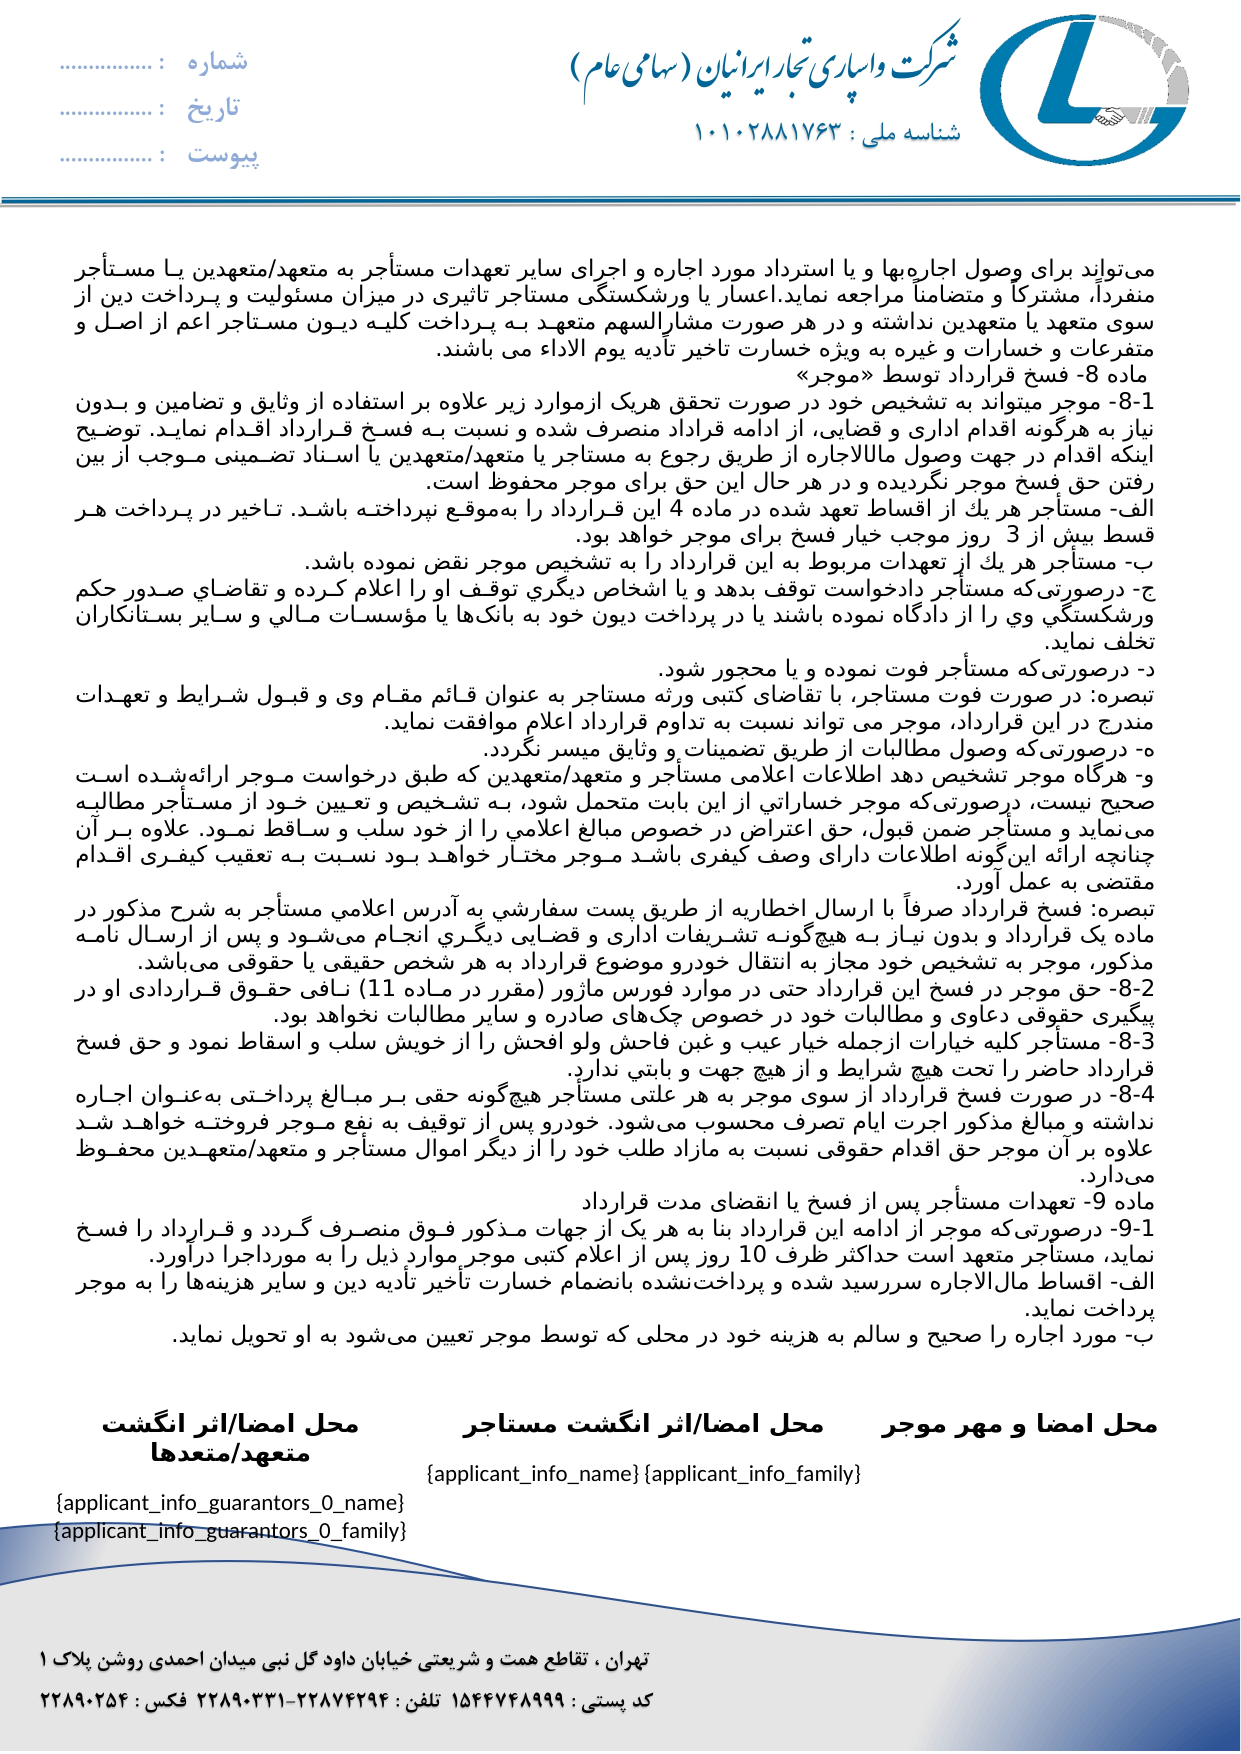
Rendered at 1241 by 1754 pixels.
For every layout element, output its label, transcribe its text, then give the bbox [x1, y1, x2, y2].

text ج- درصورتی‌که مستأجر دادخواست توقف بدهد و يا اشخاص ديگري توقف او را اعلام كرده و تقاضاي صدور حكم ورشكستگي وي را از دادگاه نموده باشند يا در پرداخت ديون خود به بانک‌ها يا مؤسسات مالي و ساير بستانكاران تخلف نمايد. [75, 575, 1156, 655]
text تبصره: در صورت فوت مستاجر، با تقاضای کتبی ورثه مستاجر به عنوان قائم مقام وی و قبول شرایط و تعهدات مندرج در این قرارداد، موجر می تواند نسبت به تداوم قرارداد اعلام موافقت نماید. [75, 682, 1156, 735]
text ب- مستأجر هر يك از تعهدات مربوط به اين قرارداد را به تشخيص موجر نقض نموده باشد. [75, 548, 1156, 575]
text ماده 8- فسخ قرارداد توسط «موجر» [75, 362, 1156, 388]
text د- درصورتی‌که مستأجر فوت نموده و یا محجور شود. [75, 655, 1156, 682]
text 9-1- درصورتی‌که موجر از ادامه این قرارداد بنا به هر یک از جهات مذکور فوق منصرف گردد و قرارداد را فسخ نماید، مستأجر متعهد است حداکثر ظرف 10 روز پس از اعلام کتبی موجر موارد ذیل را به مورداجرا درآورد. [75, 1215, 1156, 1268]
text الف- اقساط مال‌الاجاره سررسید شده و پرداخت‌نشده بانضمام خسارت تأخیر تأدیه دین و سایر هزینه‌ها را به موجر پرداخت نماید. [75, 1268, 1156, 1322]
text ه- درصورتی‌که وصول مطالبات از طریق تضمینات و وثایق میسر نگردد. [75, 735, 1156, 762]
text 8-4- در صورت فسخ قرارداد از سوی موجر به هر علتی مستأجر هیچ‌گونه حقی بر مبالغ پرداختی به‌عنوان اجاره نداشته و مبالغ مذکور اجرت ایام تصرف محسوب می‌شود. خودرو پس از توقیف به نفع موجر فروخته خواهد شد علاوه بر آن موجر حق اقدام حقوقی نسبت به مازاد طلب خود را از دیگر اموال مستأجر و متعهد/متعهدین محفوظ می‌دارد. [75, 1082, 1156, 1188]
text و- هرگاه موجر تشخيص دهد اطلاعات اعلامی مستأجر و متعهد/متعهدین كه طبق درخواست موجر ارائه‌شده است صحيح نیست، درصورتی‌که موجر خساراتي از اين بابت متحمل شود، به تشخيص و تعيين خود از مستأجر مطالبه می‌نماید و مستأجر ضمن قبول، حق اعتراض در خصوص مبالغ اعلامي را از خود سلب و ساقط نمود. علاوه بر آن چنانچه ارائه این‌گونه اطلاعات دارای وصف کیفری باشد موجر مختار خواهد بود نسبت به تعقیب کیفری اقدام مقتضی به عمل آورد. [75, 762, 1156, 895]
text 8-2- حق موجر در فسخ این قرارداد حتی در موارد فورس ماژور (مقرر در ماده 11) نافی حقوق قراردادی او در پیگیری حقوقی دعاوی و مطالبات خود در خصوص چک‌های صادره و سایر مطالبات نخواهد بود. [75, 975, 1156, 1028]
text الف- مستأجر هر يك از اقساط تعهد شده در ماده 4 اين قرارداد را به‌موقع نپرداخته باشد. تاخیر در پرداخت هر قسط بیش از 3 روز موجب خیار فسخ برای موجر خواهد بود. [75, 495, 1156, 548]
text 8-1- موجر می‏تواند به تشخیص خود در صورت تحقق هریک ازموارد زیر علاوه بر استفاده از وثایق و تضامین و بدون نیاز به هرگونه اقدام اداری و قضایی، از ادامه قراداد منصرف شده و نسبت به فسخ قرارداد اقدام نماید. توضیح اینکه اقدام در جهت وصول مال‏الاجاره از طریق رجوع به مستاجر یا متعهد/متعهدین یا اسناد تضمینی موجب از بین رفتن حق فسخ موجر نگردیده و در هر حال این حق برای موجر محفوظ است. [75, 388, 1156, 495]
text ب- مورد اجاره را صحیح و سالم به هزینه خود در محلی که توسط موجر تعیین می‌شود به او تحویل نماید. [75, 1322, 1156, 1348]
text 8-3- مستأجر کلیه خیارات ازجمله خیار عیب و غبن فاحش ولو افحش را از خویش سلب و اسقاط نمود و حق فسخ قرارداد حاضر را تحت هيچ شرايط و از هيچ جهت و بابتي ندارد. [75, 1028, 1156, 1082]
text ماده 9- تعهدات مستأجر پس از فسخ یا انقضای مدت قرارداد [75, 1188, 1156, 1215]
text تبصره: فسخ قرارداد صرفاً با ارسال اخطاريه از طريق پست سفارشي به آدرس اعلامي مستأجر به شرح مذكور در ماده یک قرارداد و بدون نياز به هیچ‌گونه تشريفات اداری و قضایی ديگري انجام می‌شود و پس از ارسال نامه مذکور، موجر به تشخیص خود مجاز به انتقال خودرو موضوع قرارداد به هر شخص حقیقی یا حقوقی می‌باشد. [75, 895, 1156, 975]
picture [0, 0, 1241, 1751]
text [75, 255, 1156, 362]
